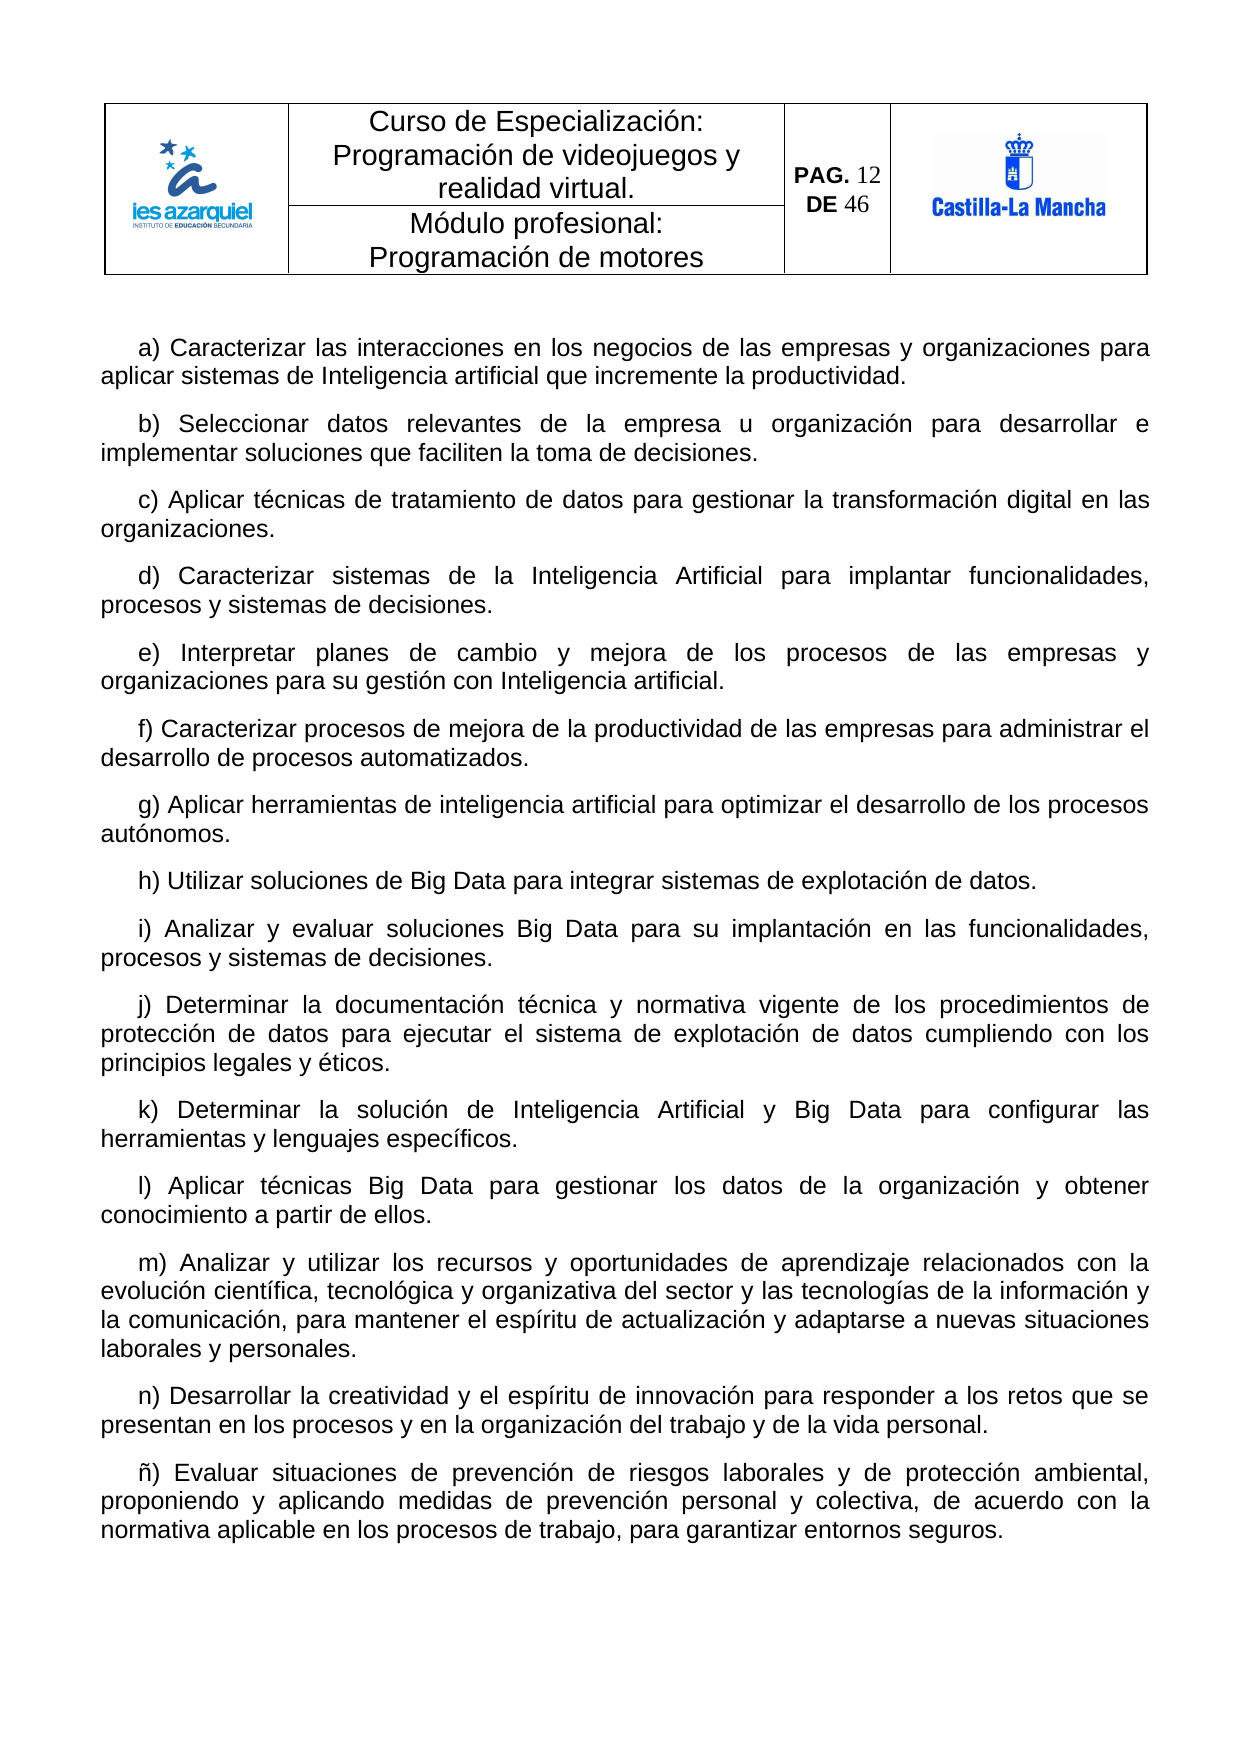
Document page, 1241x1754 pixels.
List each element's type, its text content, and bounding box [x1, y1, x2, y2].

text e) Interpretar planes de cambio y mejora de los procesos de las empresas y organizaciones para su gestión con Inteligencia artificial. [100, 637, 1152, 695]
text n) Desarrollar la creatividad y el espíritu de innovación para responder a los retos que se presentan en los procesos y en la organización del trabajo y de la vida personal. [100, 1381, 1152, 1439]
text d) Caracterizar sistemas de la Inteligencia Artificial para implantar funcionalidades, procesos y sistemas de decisiones. [100, 561, 1152, 619]
text k) Determinar la solución de Inteligencia Artificial y Big Data para configurar las herramientas y lenguajes específicos. [100, 1095, 1152, 1152]
text m) Analizar y utilizar los recursos y oportunidades de aprendizaje relacionados con la evolución científica, tecnológica y organizativa del sector y las tecnologías de la información y la comunicación, para mantener el espíritu de actualización y adaptarse a nuevas situaciones laborales y personales. [100, 1247, 1152, 1362]
text h) Utilizar soluciones de Big Data para integrar sistemas de explotación de datos. [100, 866, 1152, 895]
text j) Determinar la documentación técnica y normativa vigente de los procedimientos de protección de datos para ejecutar el sistema de explotación de datos cumpliendo con los principios legales y éticos. [100, 990, 1152, 1076]
picture [112, 104, 272, 264]
text b) Seleccionar datos relevantes de la empresa u organización para desarrollar e implementar soluciones que faciliten la toma de decisiones. [100, 409, 1152, 466]
text ñ) Evaluar situaciones de prevención de riesgos laborales y de protección ambiental, proponiendo y aplicando medidas de prevención personal y colectiva, de acuerdo con la normativa aplicable en los procesos de trabajo, para garantizar entornos seguros. [100, 1457, 1152, 1544]
text i) Analizar y evaluar soluciones Big Data para su implantación en las funcionalidades, procesos y sistemas de decisiones. [100, 914, 1152, 971]
picture [932, 132, 1106, 217]
text l) Aplicar técnicas Big Data para gestionar los datos de la organización y obtener conocimiento a partir de ellos. [100, 1171, 1152, 1229]
text a) Caracterizar las interacciones en los negocios de las empresas y organizaciones para aplicar sistemas de Inteligencia artificial que incremente la productividad. [100, 332, 1152, 390]
text c) Aplicar técnicas de tratamiento de datos para gestionar la transformación digital en las organizaciones. [100, 485, 1152, 542]
text f) Caracterizar procesos de mejora de la productividad de las empresas para administrar el desarrollo de procesos automatizados. [100, 714, 1152, 771]
text g) Aplicar herramientas de inteligencia artificial para optimizar el desarrollo de los procesos autónomos. [100, 790, 1152, 847]
